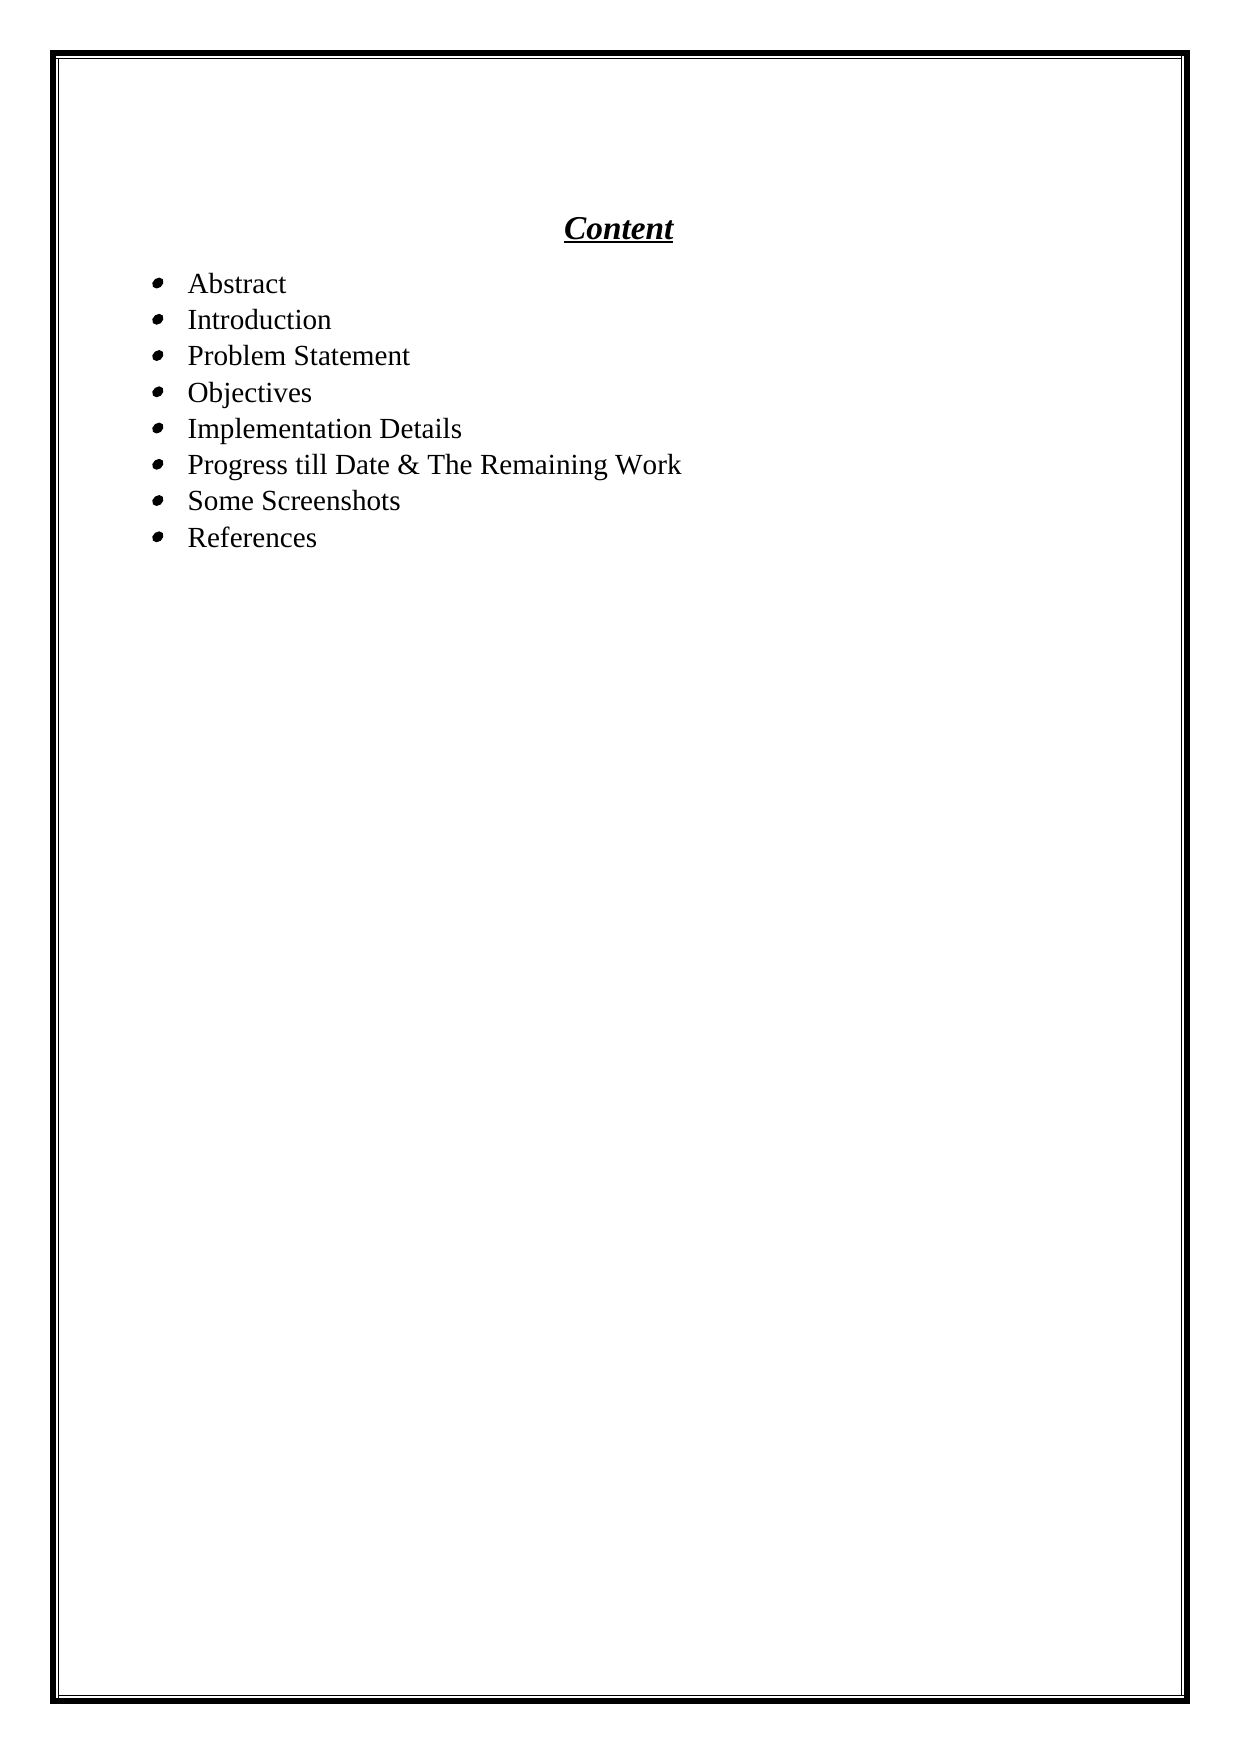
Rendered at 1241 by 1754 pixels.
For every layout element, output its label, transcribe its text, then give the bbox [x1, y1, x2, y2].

list Objectives [150, 375, 1128, 408]
list Introduction [150, 302, 1128, 336]
text Content [112, 208, 1128, 246]
list Implementation Details [150, 411, 1128, 445]
list References [150, 520, 1128, 553]
list Progress till Date & The Remaining Work [150, 447, 1128, 481]
list Some Screenshots [150, 483, 1128, 517]
list Abstract [150, 266, 1128, 300]
list Problem Statement [150, 338, 1128, 372]
